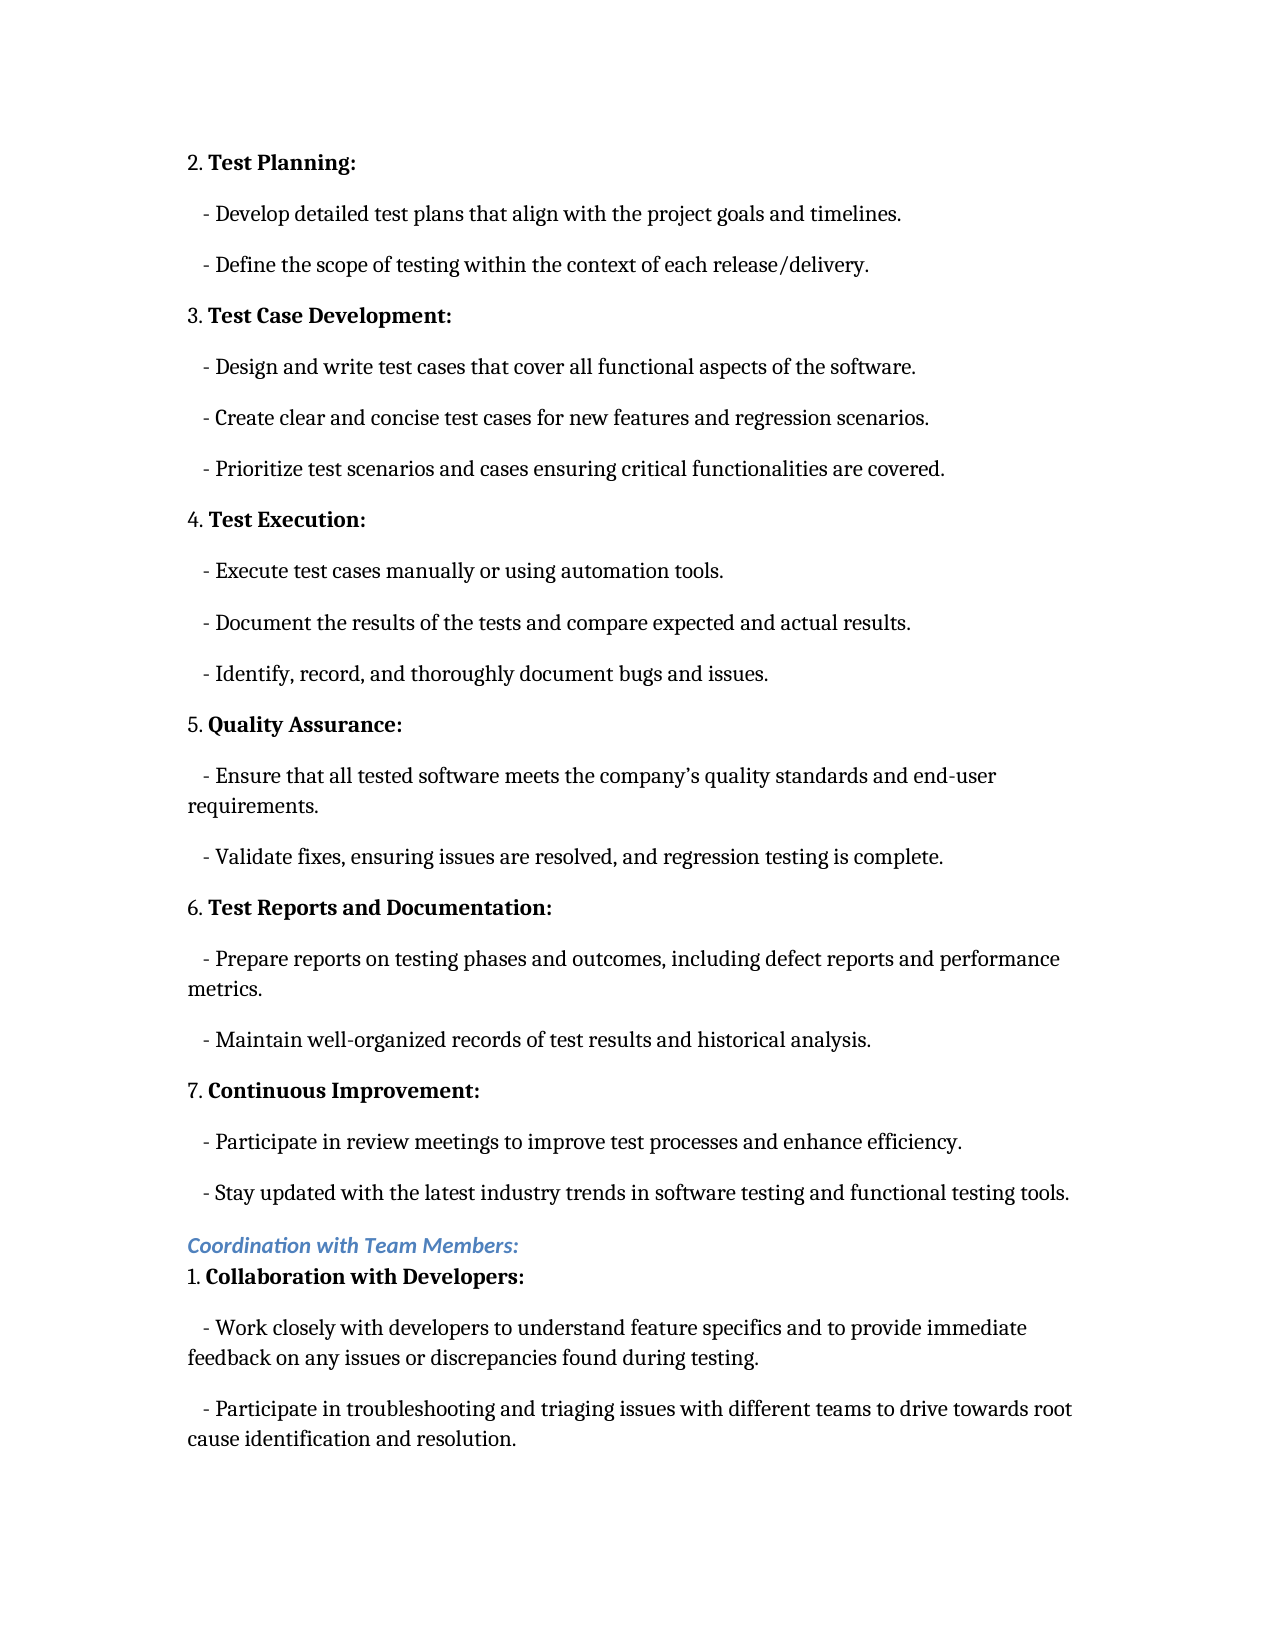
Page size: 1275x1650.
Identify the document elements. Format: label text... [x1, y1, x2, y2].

text - Work closely with developers to understand feature specifics and to provide immediate feedback on any issues or discrepancies found during testing. [187, 1314, 1087, 1371]
text - Design and write test cases that cover all functional aspects of the software. [187, 354, 1087, 381]
text 7. Continuous Improvement: [187, 1078, 1087, 1104]
text - Prioritize test scenarios and cases ensuring critical functionalities are covered. [187, 456, 1087, 483]
text 2. Test Planning: [187, 150, 1087, 176]
text 4. Test Execution: [187, 507, 1087, 534]
text - Execute test cases manually or using automation tools. [187, 558, 1087, 585]
text - Maintain well-organized records of test results and historical analysis. [187, 1027, 1087, 1053]
text - Create clear and concise test cases for new features and regression scenarios. [187, 405, 1087, 432]
text - Participate in review meetings to improve test processes and enhance efficiency. [187, 1129, 1087, 1156]
subtitle Coordination with Team Members: [187, 1231, 1087, 1259]
text - Identify, record, and thoroughly document bugs and issues. [187, 660, 1087, 687]
text - Validate fixes, ensuring issues are resolved, and regression testing is complete. [187, 844, 1087, 870]
text - Prepare reports on testing phases and outcomes, including defect reports and performance metrics. [187, 946, 1087, 1002]
text 1. Collaboration with Developers: [187, 1263, 1087, 1290]
text - Develop detailed test plans that align with the project goals and timelines. [187, 201, 1087, 227]
text - Stay updated with the latest industry trends in software testing and functional testing tools. [187, 1180, 1087, 1207]
text - Participate in troubleshooting and triaging issues with different teams to drive towards root cause identification and resolution. [187, 1396, 1087, 1452]
text - Ensure that all tested software meets the company’s quality standards and end-user requirements. [187, 762, 1087, 819]
text 5. Quality Assurance: [187, 711, 1087, 738]
text - Document the results of the tests and compare expected and actual results. [187, 609, 1087, 636]
text - Define the scope of testing within the context of each release/delivery. [187, 252, 1087, 278]
text 6. Test Reports and Documentation: [187, 895, 1087, 921]
text 3. Test Case Development: [187, 303, 1087, 329]
